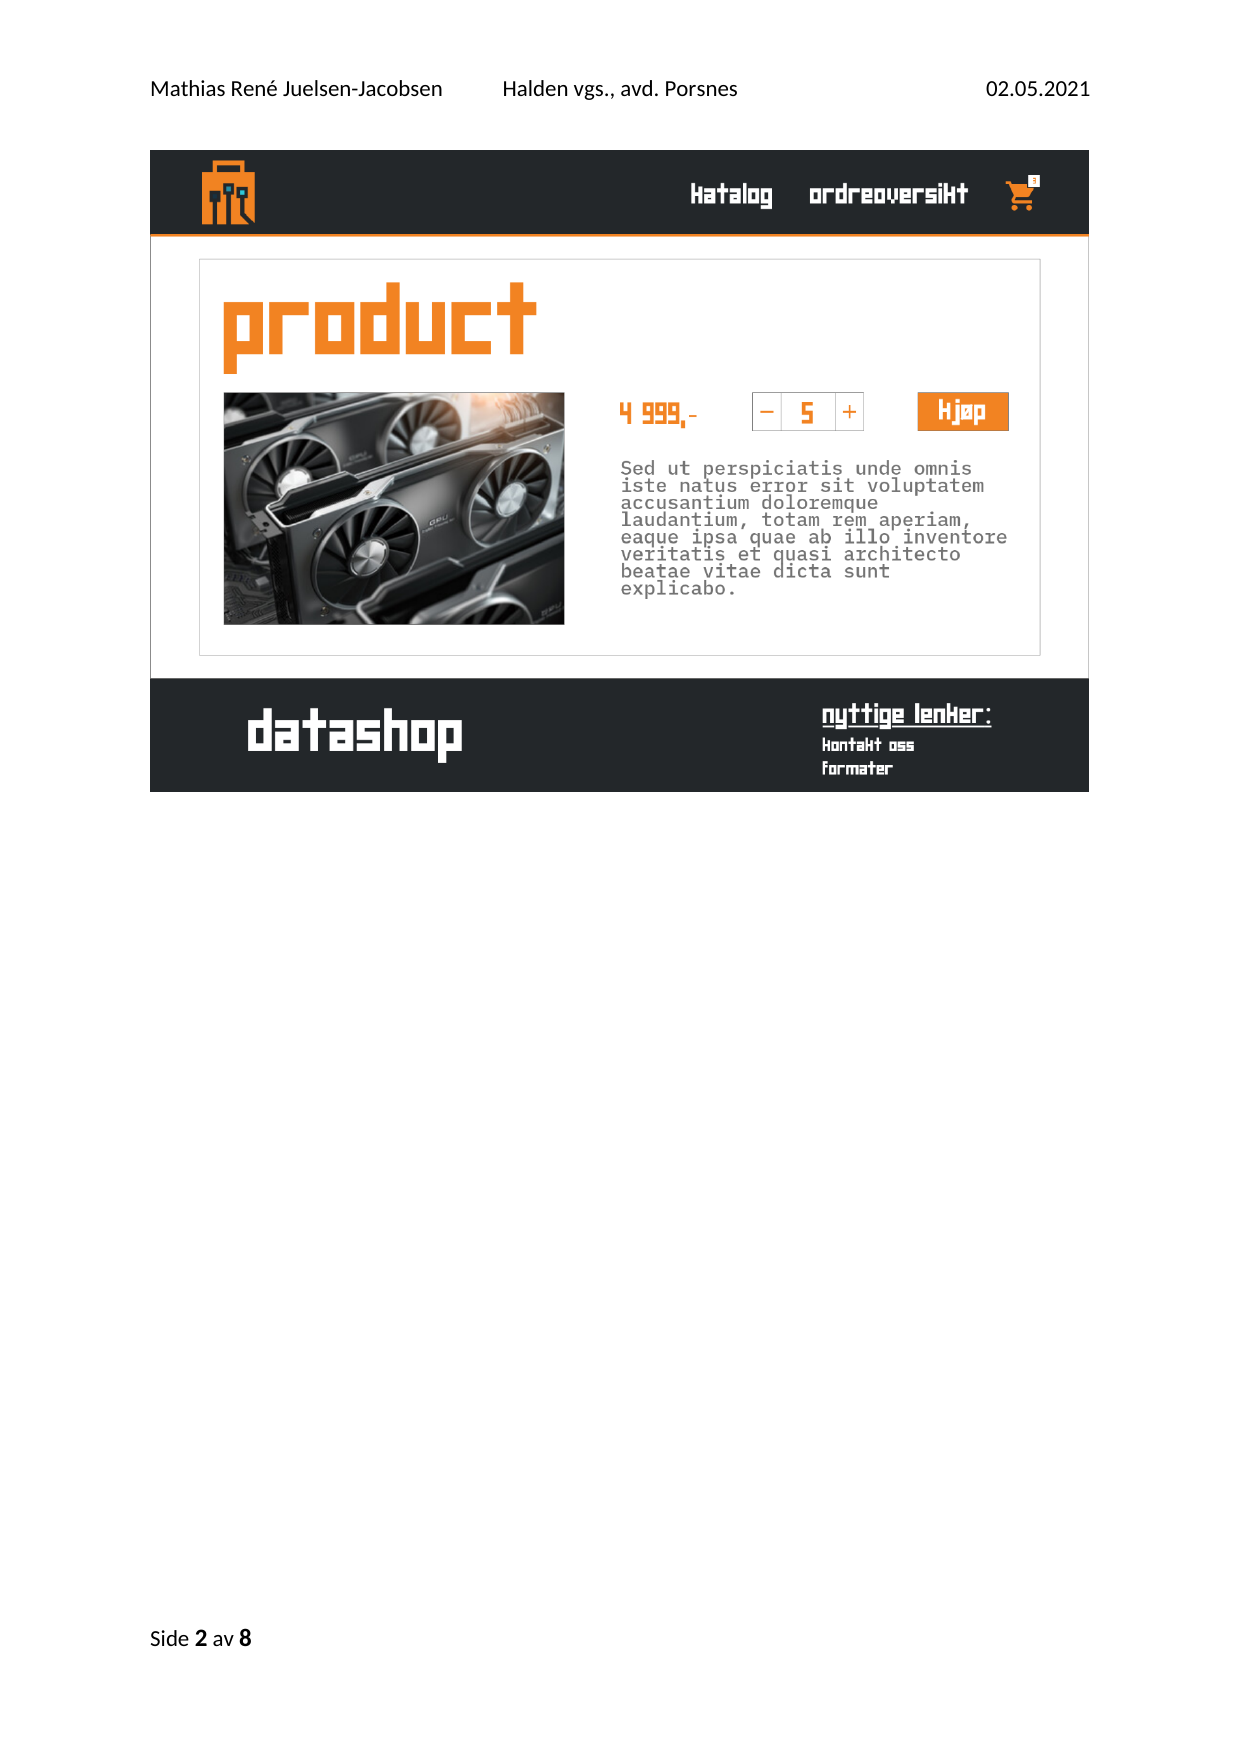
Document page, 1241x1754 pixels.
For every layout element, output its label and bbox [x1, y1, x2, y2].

picture [150, 150, 1089, 792]
